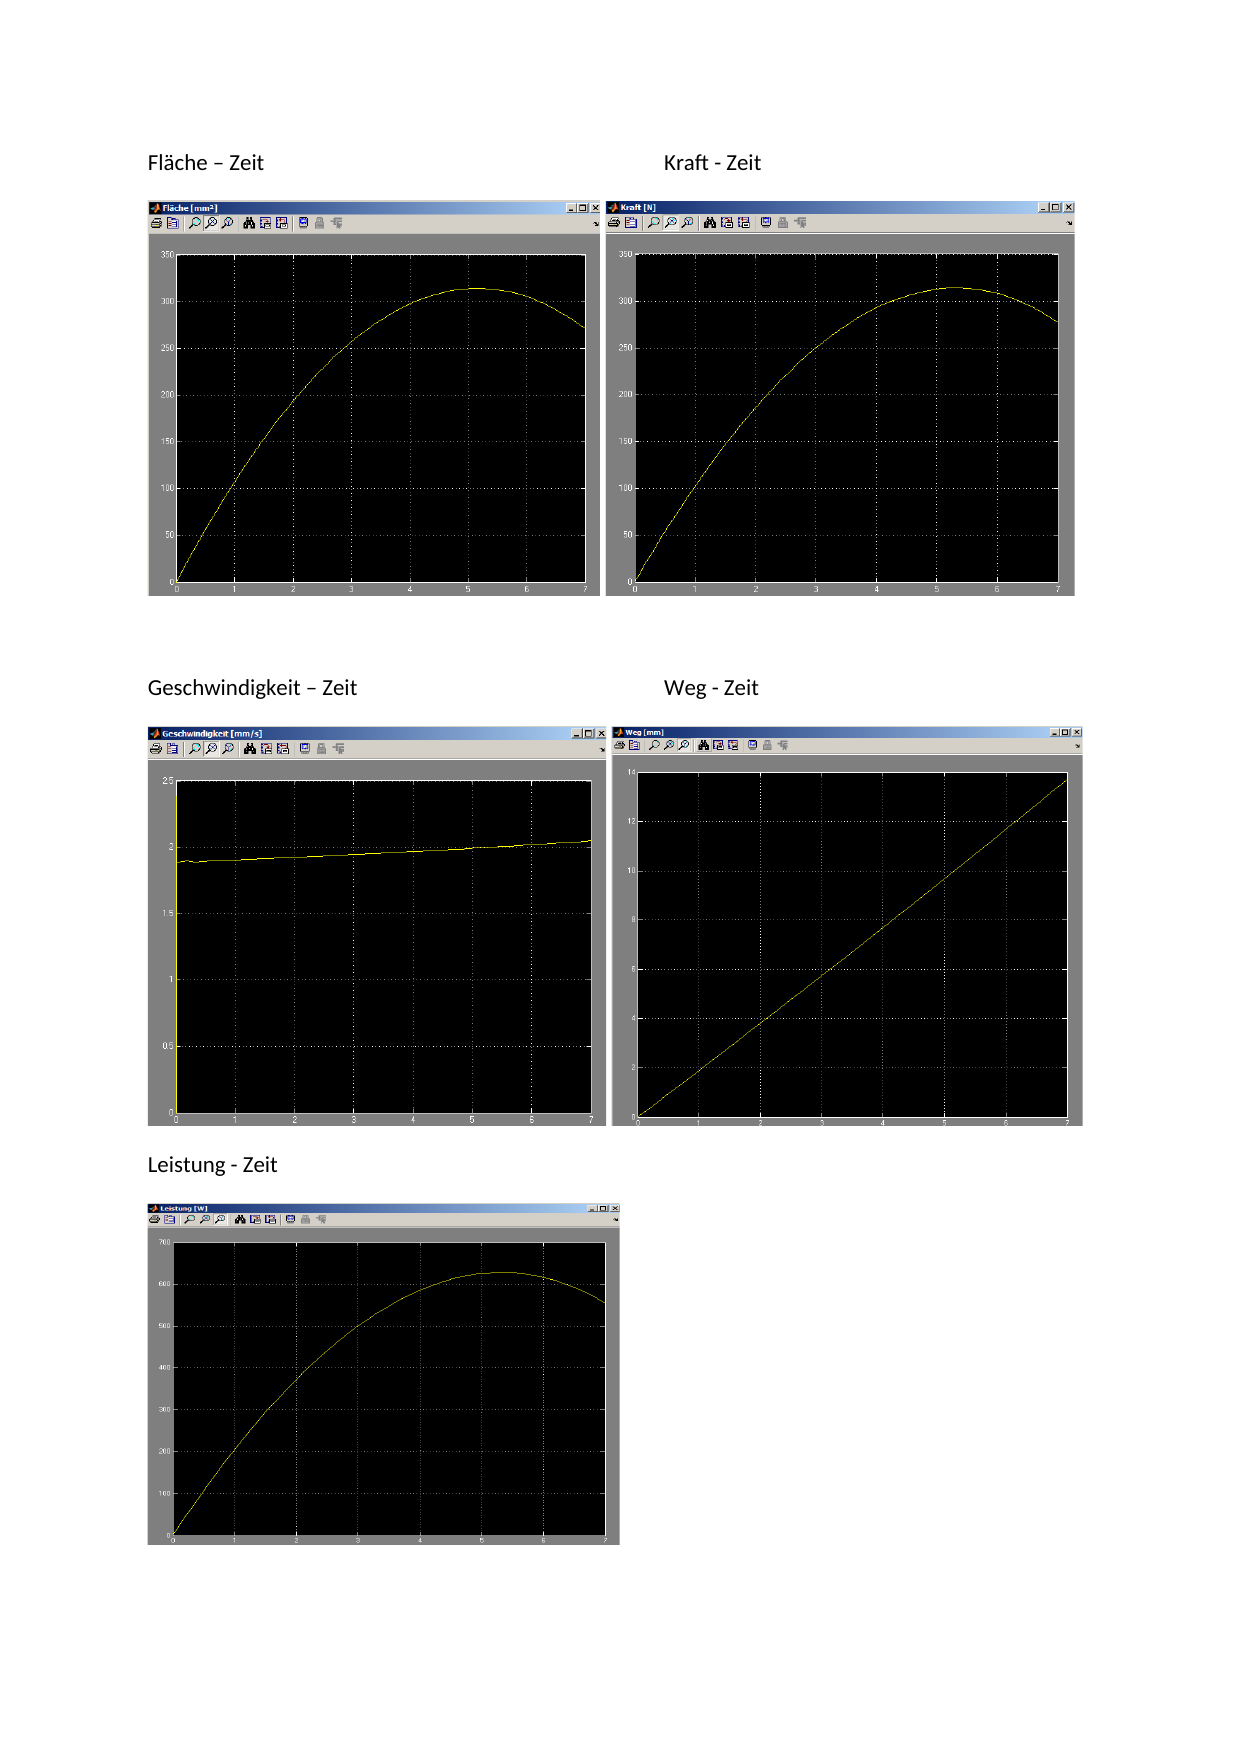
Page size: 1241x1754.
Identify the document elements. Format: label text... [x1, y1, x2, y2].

picture [147, 1203, 620, 1545]
picture [147, 726, 607, 1126]
text Leistung - Zeit [148, 1151, 1093, 1178]
picture [605, 201, 1075, 596]
picture [147, 200, 600, 596]
picture [611, 726, 1083, 1126]
text Geschwindigkeit – Zeit Weg - Zeit [148, 673, 1093, 701]
text Fläche – Zeit Kraft - Zeit [148, 148, 1093, 176]
